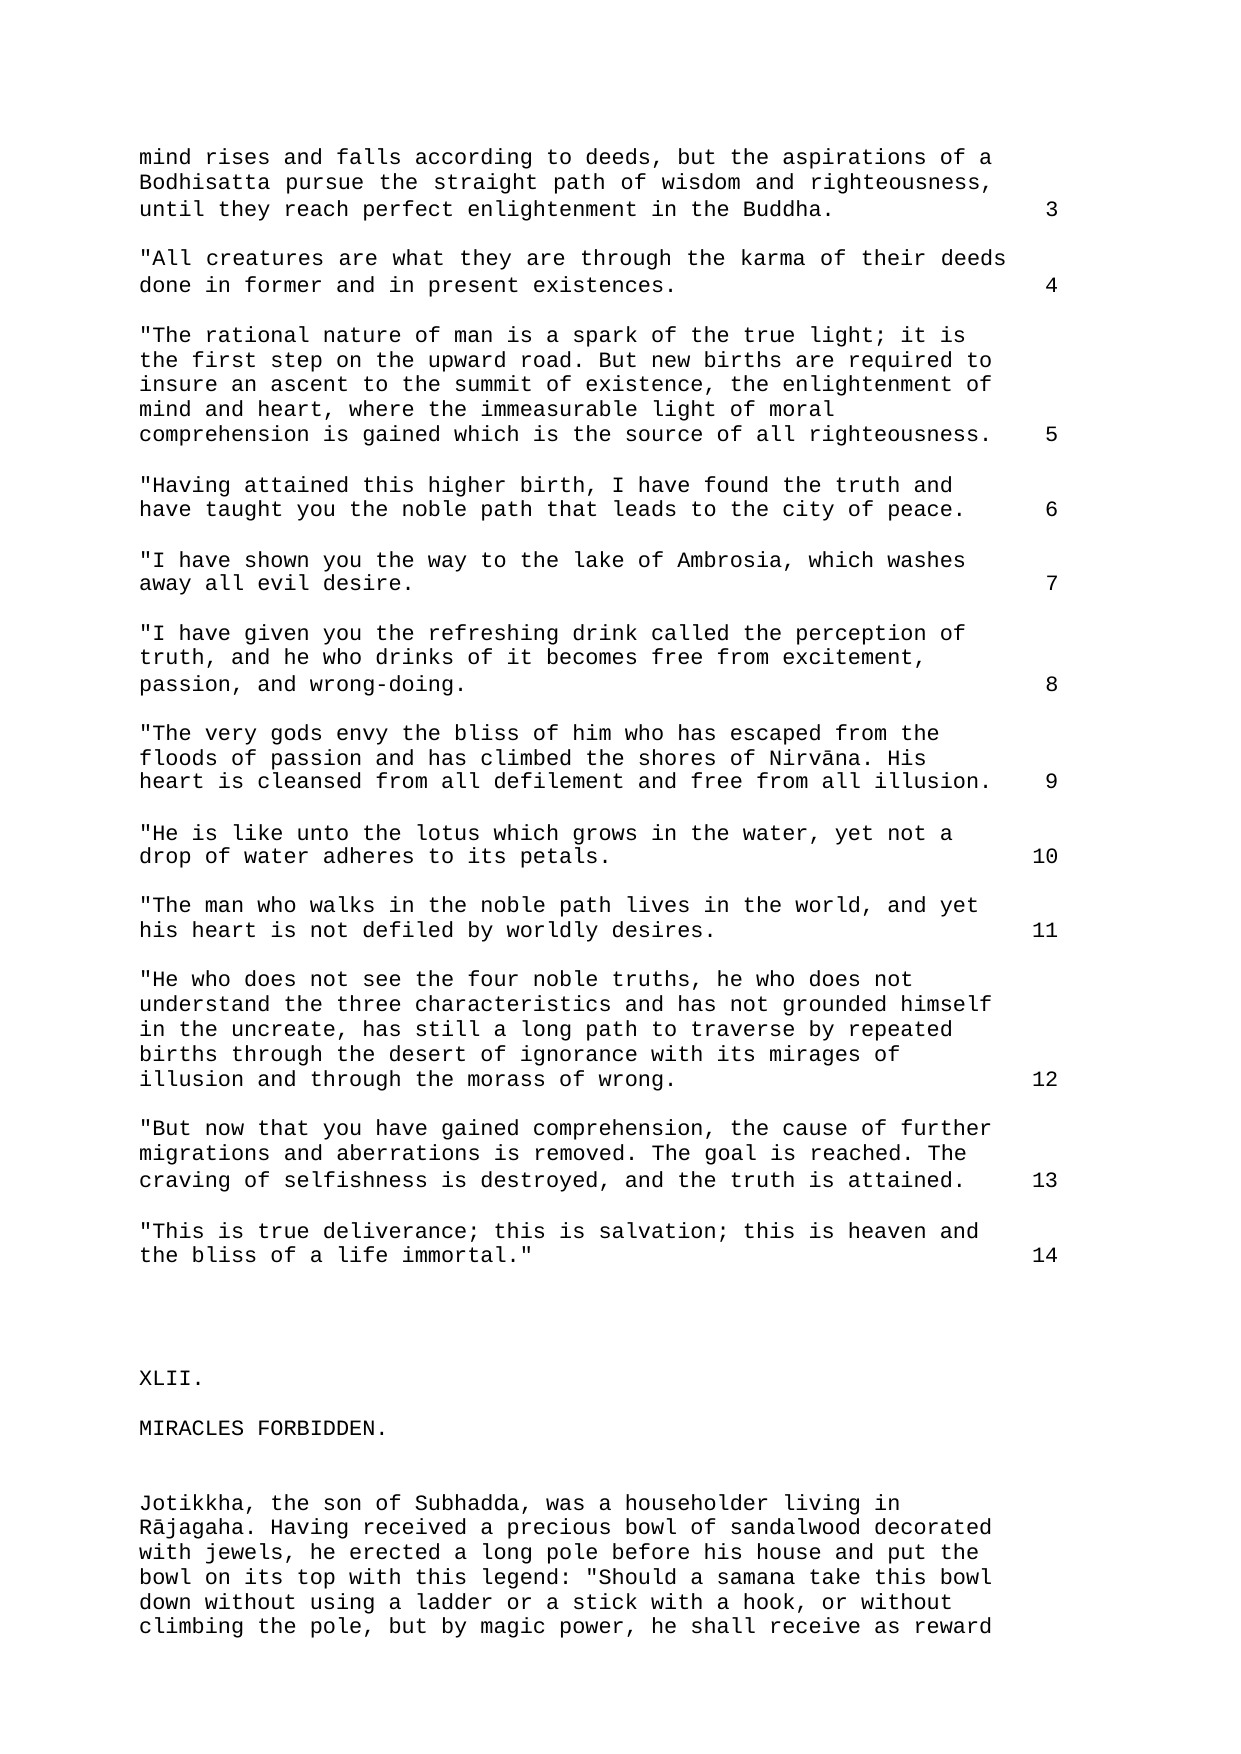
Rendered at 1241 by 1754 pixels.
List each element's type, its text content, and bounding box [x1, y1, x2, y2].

text have taught you the noble path that leads to the city of peace. 6 [139, 498, 1069, 522]
text "Having attained this higher birth, I have found the truth and [139, 473, 1069, 498]
text "The very gods envy the bliss of him who has escaped from the [139, 721, 1069, 746]
text passion, and wrong-doing. 8 [139, 671, 1069, 696]
text drop of water adheres to its petals. 10 [139, 845, 1069, 870]
text XLII. [139, 1368, 1069, 1392]
text illusion and through the morass of wrong. 12 [139, 1068, 1069, 1093]
text "I have shown you the way to the lake of Ambrosia, which washes [139, 547, 1069, 572]
text "The rational nature of man is a spark of the true light; it is the first step on the upward road. But new births are required to insure an ascent to the summit of existence, the enlightenment of mind and heart, where the immeasurable light of moral [139, 324, 994, 423]
text the bliss of a life immortal." 14 [139, 1244, 1069, 1268]
text heart is cleansed from all defilement and free from all illusion. 9 [139, 770, 1069, 795]
text comprehension is gained which is the source of all righteousness. 5 [139, 423, 1069, 448]
text his heart is not defiled by worldly desires. 11 [139, 919, 1069, 944]
text "All creatures are what they are through the karma of their deeds done in former and in present existences. 4 [139, 248, 1058, 299]
text "I have given you the refreshing drink called the perception of truth, and he who drinks of it becomes free from excitement, [139, 622, 968, 671]
text MIRACLES FORBIDDEN. [139, 1417, 1069, 1442]
text floods of passion and has climbed the shores of Nirvāna. His [139, 746, 1069, 770]
text "This is true deliverance; this is salvation; this is heaven and [139, 1219, 1069, 1244]
text "The man who walks in the noble path lives in the world, and yet [139, 894, 1069, 919]
text "He who does not see the four noble truths, he who does not understand the three characteristics and has not grounded himself in the uncreate, has still a long path to traverse by repeated births through the desert of ignorance with its mirages of [139, 969, 994, 1068]
text "He is like unto the lotus which grows in the water, yet not a [139, 820, 1069, 845]
text mind rises and falls according to deeds, but the aspirations of a Bodhisatta pursue the straight path of wisdom and righteousness, until they reach perfect enlightenment in the Buddha. 3 [139, 146, 1059, 223]
text away all evil desire. 7 [139, 572, 1069, 597]
text "But now that you have gained comprehension, the cause of further migrations and aberrations is removed. The goal is reached. The craving of selfishness is destroyed, and the truth is attained. 13 [139, 1117, 1058, 1194]
text Jotikkha, the son of Subhadda, was a householder living in Rājagaha. Having received a precious bowl of sandalwood decorated with jewels, he erected a long pole before his house and put the bowl on its top with this legend: "Should a samana take this bowl down without using a ladder or a stick with a hook, or without climbing the pole, but by magic power, he shall receive as reward [139, 1492, 994, 1640]
